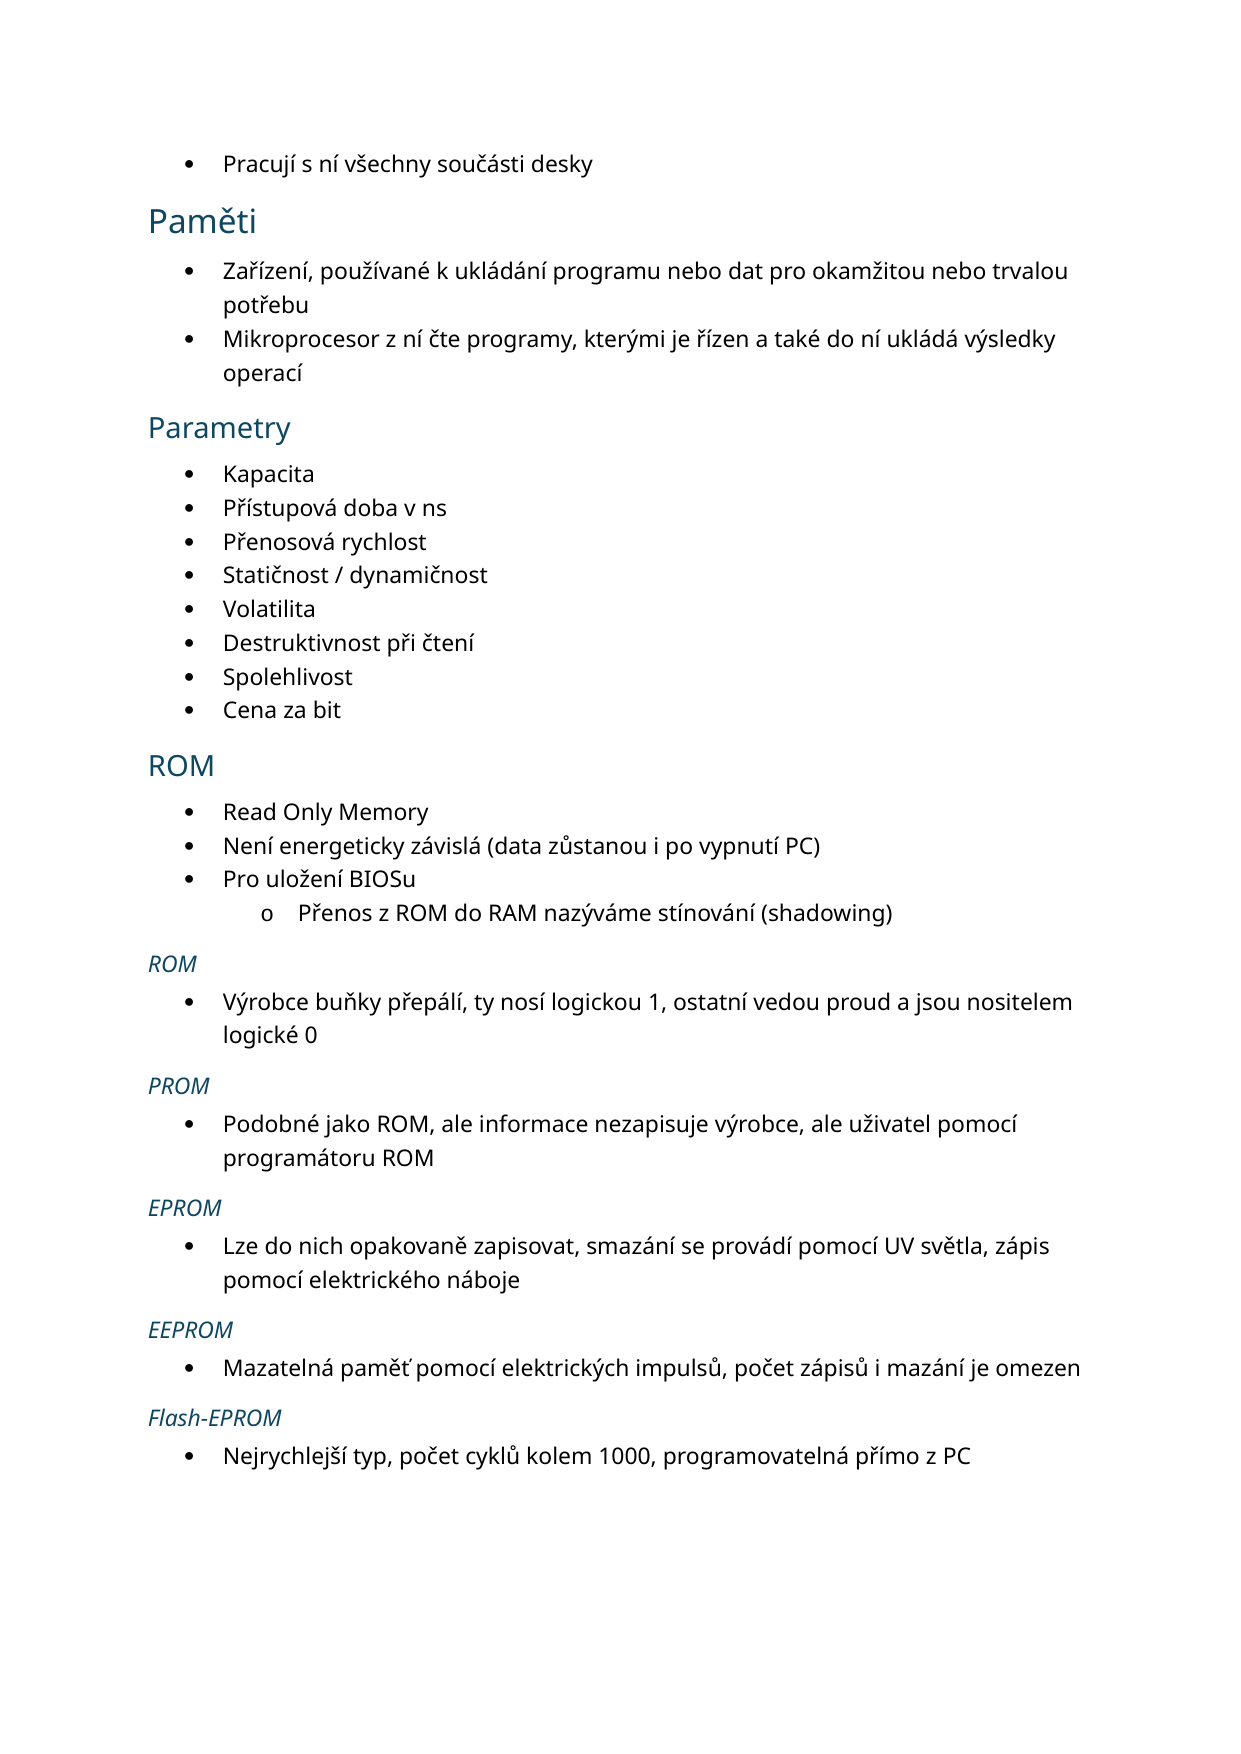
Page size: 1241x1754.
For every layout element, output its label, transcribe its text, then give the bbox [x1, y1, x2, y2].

list Destruktivnost při čtení [185, 627, 1093, 658]
list Podobné jako ROM, ale informace nezapisuje výrobce, ale uživatel pomocí programátoru ROM [185, 1108, 1093, 1173]
subtitle EEPROM [148, 1314, 1093, 1345]
list Read Only Memory [185, 796, 1093, 827]
subtitle Flash-EPROM [148, 1402, 1093, 1433]
subtitle EPROM [148, 1192, 1093, 1223]
list Kapacita [185, 458, 1093, 489]
list Spolehlivost [185, 661, 1093, 692]
subtitle Parametry [148, 407, 1093, 447]
list Lze do nich opakovaně zapisovat, smazání se provádí pomocí UV světla, zápis pomocí elektrického náboje [185, 1230, 1093, 1295]
list Mikroprocesor z ní čte programy, kterými je řízen a také do ní ukládá výsledky operací [185, 323, 1093, 388]
list Nejrychlejší typ, počet cyklů kolem 1000, programovatelná přímo z PC [185, 1440, 1093, 1471]
list Zařízení, používané k ukládání programu nebo dat pro okamžitou nebo trvalou potřebu [185, 255, 1093, 320]
subtitle PROM [148, 1070, 1093, 1101]
list Není energeticky závislá (data zůstanou i po vypnutí PC) [185, 830, 1093, 861]
list Mazatelná paměť pomocí elektrických impulsů, počet zápisů i mazání je omezen [185, 1352, 1093, 1383]
list Statičnost / dynamičnost [185, 559, 1093, 591]
subtitle Paměti [148, 198, 1093, 243]
list Volatilita [185, 593, 1093, 624]
list Výrobce buňky přepálí, ty nosí logickou 1, ostatní vedou proud a jsou nositelem logické 0 [185, 986, 1093, 1051]
subtitle ROM [148, 948, 1093, 979]
list Přenosová rychlost [185, 526, 1093, 557]
list Pro uložení BIOSu [185, 863, 1093, 895]
list Pracují s ní všechny součásti desky [185, 148, 1093, 179]
list Cena za bit [185, 694, 1093, 726]
subtitle ROM [148, 745, 1093, 784]
list Přístupová doba v ns [185, 492, 1093, 523]
list Přenos z ROM do RAM nazýváme stínování (shadowing) [260, 897, 1093, 928]
